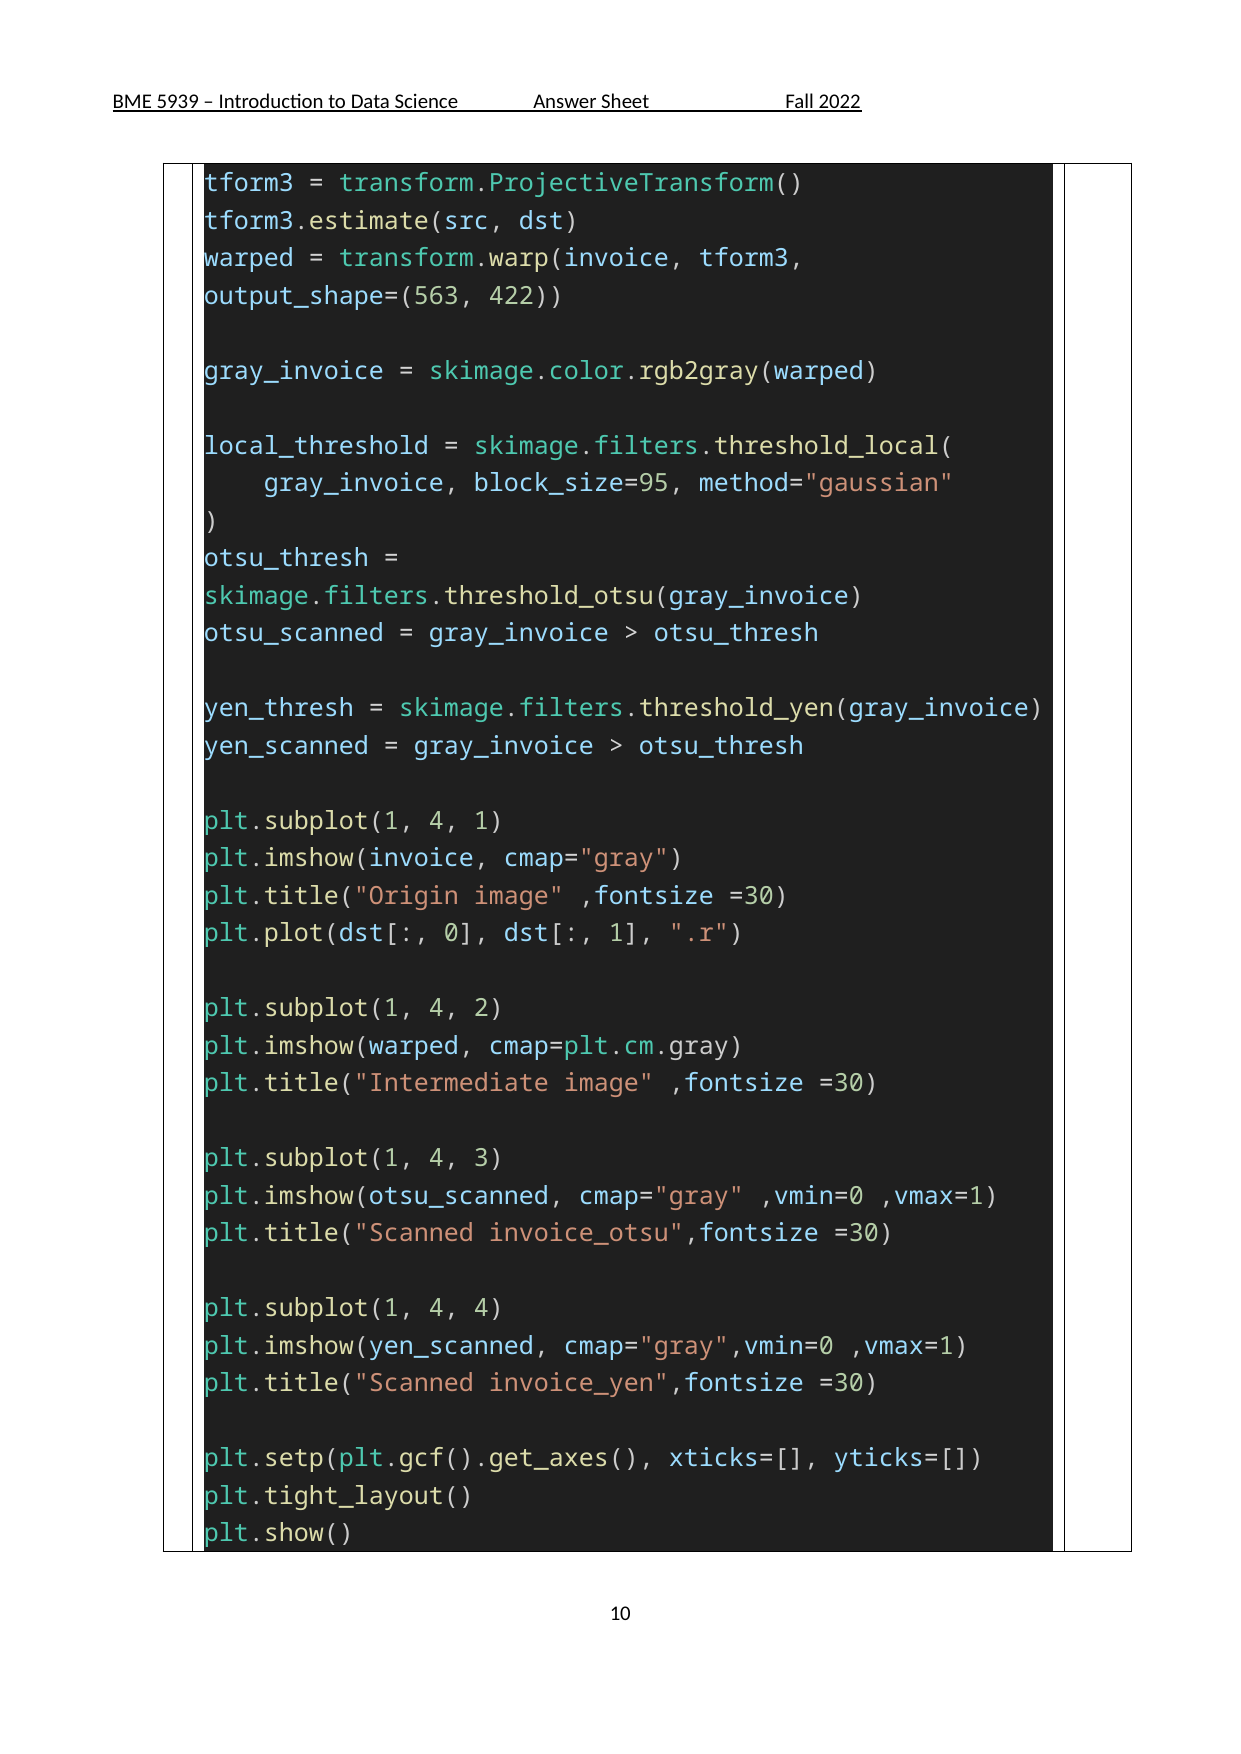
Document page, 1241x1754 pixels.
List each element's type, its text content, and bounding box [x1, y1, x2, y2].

table_cell - [164, 164, 192, 1551]
table_cell [1065, 164, 1131, 1551]
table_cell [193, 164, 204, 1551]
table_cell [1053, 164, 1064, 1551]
